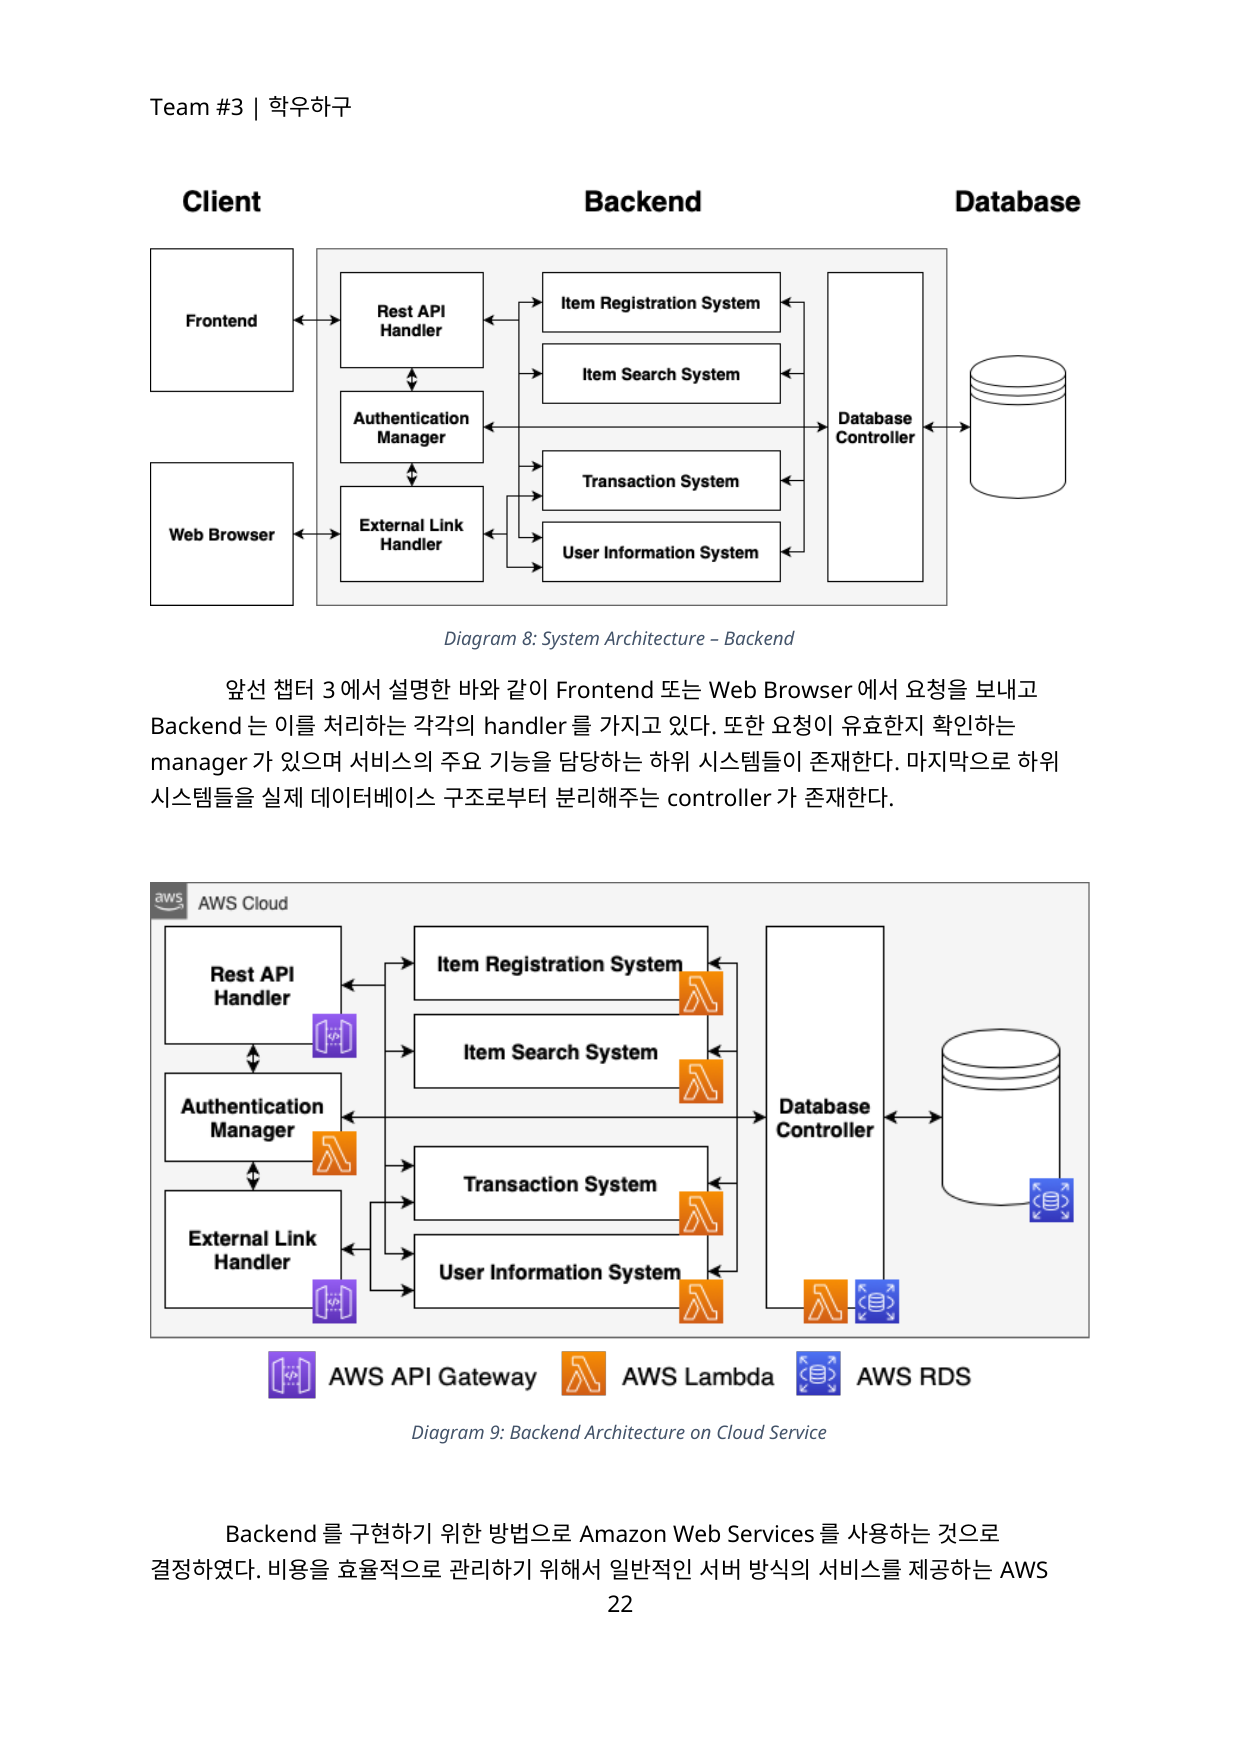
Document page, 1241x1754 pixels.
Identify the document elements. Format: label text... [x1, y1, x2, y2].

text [150, 1516, 1090, 1585]
text Diagram 9: Backend Architecture on Cloud Service [150, 1419, 1090, 1444]
picture [150, 177, 1090, 606]
text Diagram 8: System Architecture – Backend [150, 625, 1090, 651]
text 앞선 챕터 3에서 설명한 바와 같이 Frontend 또는 Web Browser에서 요청을 보내고 Backend는 이를 처리하는 각각의 handler를 가지고 있다. 또한 요청이 유효한지 확인하는 manager가 있으며 서비스의 주요 기능을 담당하는 하위 시스템들이 존재한다. 마지막으로 하위 시스템들을 실제 데이터베이스 구조로부터 분리해주는 controller가 존재한다. [150, 672, 1090, 813]
picture [150, 882, 1090, 1400]
